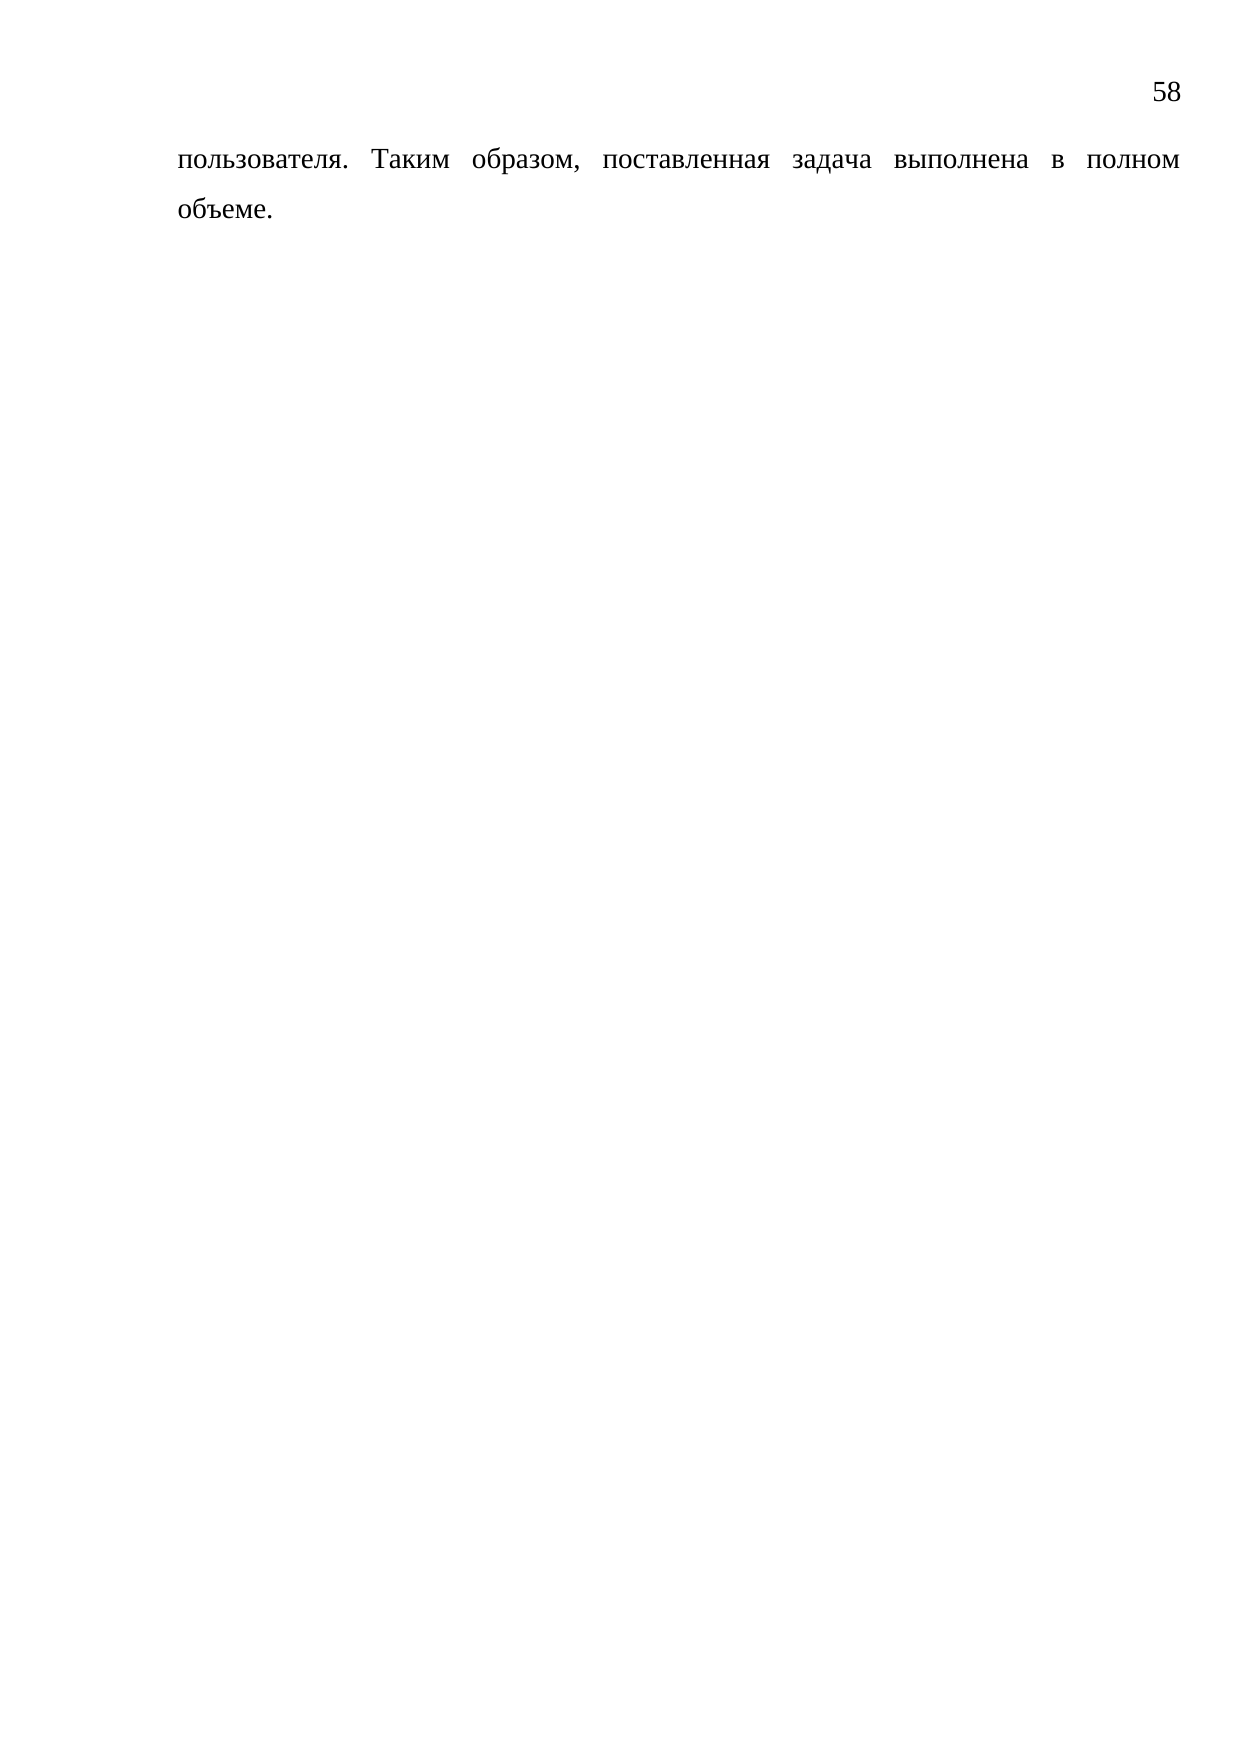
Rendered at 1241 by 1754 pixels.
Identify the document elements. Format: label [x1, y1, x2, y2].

text [177, 141, 1181, 225]
